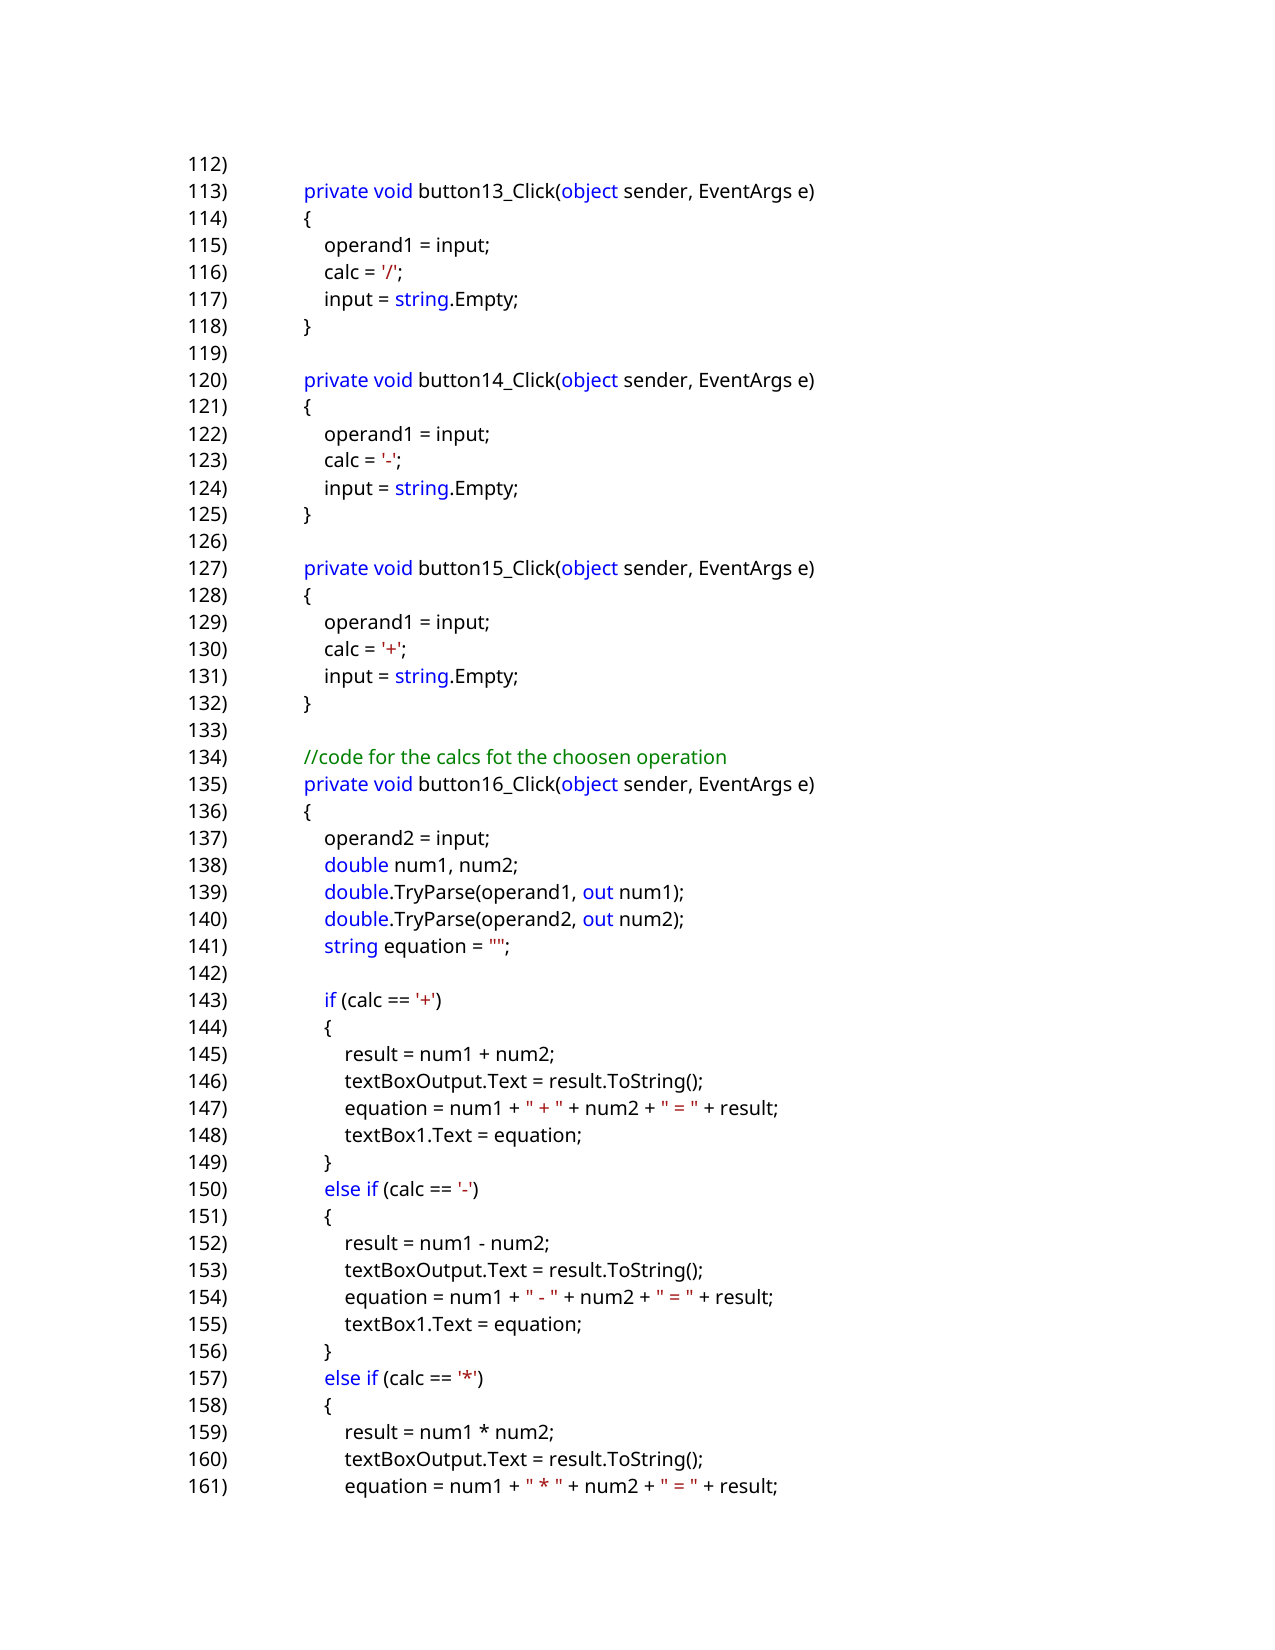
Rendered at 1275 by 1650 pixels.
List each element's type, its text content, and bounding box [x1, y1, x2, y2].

list else if (calc == '*') [187, 1364, 1162, 1391]
list } [187, 501, 1162, 528]
list textBox1.Text = equation; [187, 1121, 1162, 1148]
list } [187, 1337, 1162, 1364]
list calc = '-'; [187, 447, 1162, 474]
list textBox1.Text = equation; [187, 1310, 1162, 1337]
list equation = num1 + " + " + num2 + " = " + result; [187, 1094, 1162, 1121]
list operand2 = input; [187, 824, 1162, 851]
list { [187, 1391, 1162, 1418]
list input = string.Empty; [187, 285, 1162, 312]
list textBoxOutput.Text = result.ToString(); [187, 1067, 1162, 1094]
list result = num1 * num2; [187, 1418, 1162, 1445]
list } [187, 1148, 1162, 1175]
list operand1 = input; [187, 231, 1162, 258]
list } [187, 689, 1162, 717]
list } [187, 312, 1162, 339]
list input = string.Empty; [187, 474, 1162, 501]
list calc = '/'; [187, 258, 1162, 285]
list private void button15_Click(object sender, EventArgs e) [187, 555, 1162, 582]
list private void button14_Click(object sender, EventArgs e) [187, 366, 1162, 393]
list { [187, 204, 1162, 231]
list double.TryParse(operand1, out num1); [187, 878, 1162, 905]
list //code for the calcs fot the choosen operation [187, 743, 1162, 771]
list { [187, 582, 1162, 609]
list double num1, num2; [187, 851, 1162, 878]
list { [187, 393, 1162, 420]
list calc = '+'; [187, 636, 1162, 663]
list else if (calc == '-') [187, 1175, 1162, 1202]
list input = string.Empty; [187, 663, 1162, 689]
list textBoxOutput.Text = result.ToString(); [187, 1256, 1162, 1283]
list textBoxOutput.Text = result.ToString(); [187, 1445, 1162, 1472]
list operand1 = input; [187, 609, 1162, 636]
list { [187, 1202, 1162, 1229]
list string equation = ""; [187, 932, 1162, 959]
list { [187, 1013, 1162, 1040]
list double.TryParse(operand2, out num2); [187, 905, 1162, 932]
list equation = num1 + " * " + num2 + " = " + result; [187, 1472, 1162, 1499]
list result = num1 - num2; [187, 1229, 1162, 1256]
list equation = num1 + " - " + num2 + " = " + result; [187, 1283, 1162, 1310]
list operand1 = input; [187, 420, 1162, 447]
list private void button16_Click(object sender, EventArgs e) [187, 771, 1162, 797]
list result = num1 + num2; [187, 1040, 1162, 1067]
list { [187, 797, 1162, 824]
list if (calc == '+') [187, 986, 1162, 1013]
list private void button13_Click(object sender, EventArgs e) [187, 177, 1162, 204]
